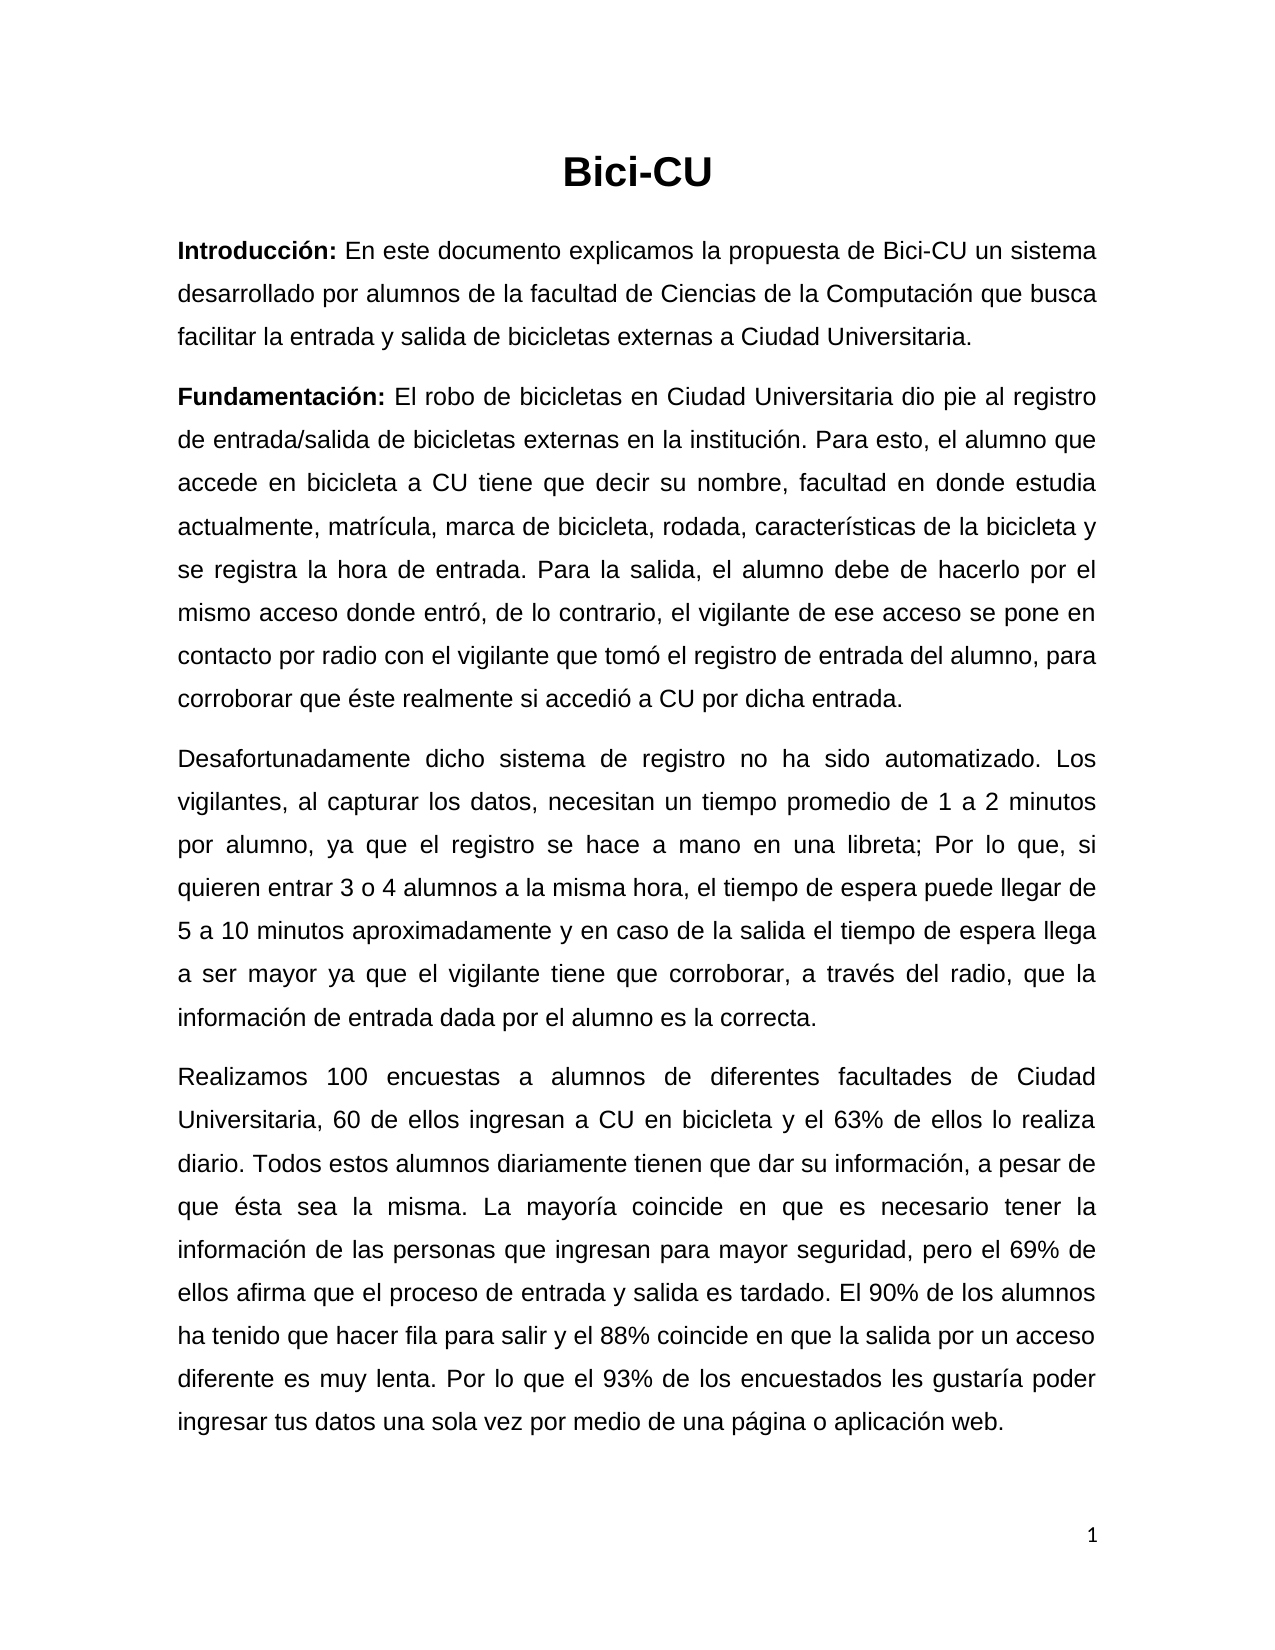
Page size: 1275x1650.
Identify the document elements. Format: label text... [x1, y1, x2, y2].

text Realizamos 100 encuestas a alumnos de diferentes facultades de Ciudad Universitaria, 60 de ellos ingresan a CU en bicicleta y el 63% de ellos lo realiza diario. Todos estos alumnos diariamente tienen que dar su información, a pesar de que ésta sea la misma. La mayoría coincide en que es necesario tener la información de las personas que ingresan para mayor seguridad, pero el 69% de ellos afirma que el proceso de entrada y salida es tardado. El 90% de los alumnos ha tenido que hacer fila para salir y el 88% coincide en que la salida por un acceso diferente es muy lenta. Por lo que el 93% de los encuestados les gustaría poder ingresar tus datos una sola vez por medio de una página o aplicación web. [177, 1062, 1098, 1436]
text Bici-CU [177, 148, 1098, 196]
text Desafortunadamente dicho sistema de registro no ha sido automatizado. Los vigilantes, al capturar los datos, necesitan un tiempo promedio de 1 a 2 minutos por alumno, ya que el registro se hace a mano en una libreta; Por lo que, si quieren entrar 3 o 4 alumnos a la misma hora, el tiempo de espera puede llegar de 5 a 10 minutos aproximadamente y en caso de la salida el tiempo de espera llega a ser mayor ya que el vigilante tiene que corroborar, a través del radio, que la información de entrada dada por el alumno es la correcta. [177, 744, 1098, 1031]
text Fundamentación: El robo de bicicletas en Ciudad Universitaria dio pie al registro de entrada/salida de bicicletas externas en la institución. Para esto, el alumno que accede en bicicleta a CU tiene que decir su nombre, facultad en donde estudia actualmente, matrícula, marca de bicicleta, rodada, características de la bicicleta y se registra la hora de entrada. Para la salida, el alumno debe de hacerlo por el mismo acceso donde entró, de lo contrario, el vigilante de ese acceso se pone en contacto por radio con el vigilante que tomó el registro de entrada del alumno, para corroborar que éste realmente si accedió a CU por dicha entrada. [177, 382, 1098, 713]
text Introducción: En este documento explicamos la propuesta de Bici-CU un sistema desarrollado por alumnos de la facultad de Ciencias de la Computación que busca facilitar la entrada y salida de bicicletas externas a Ciudad Universitaria. [177, 236, 1098, 351]
